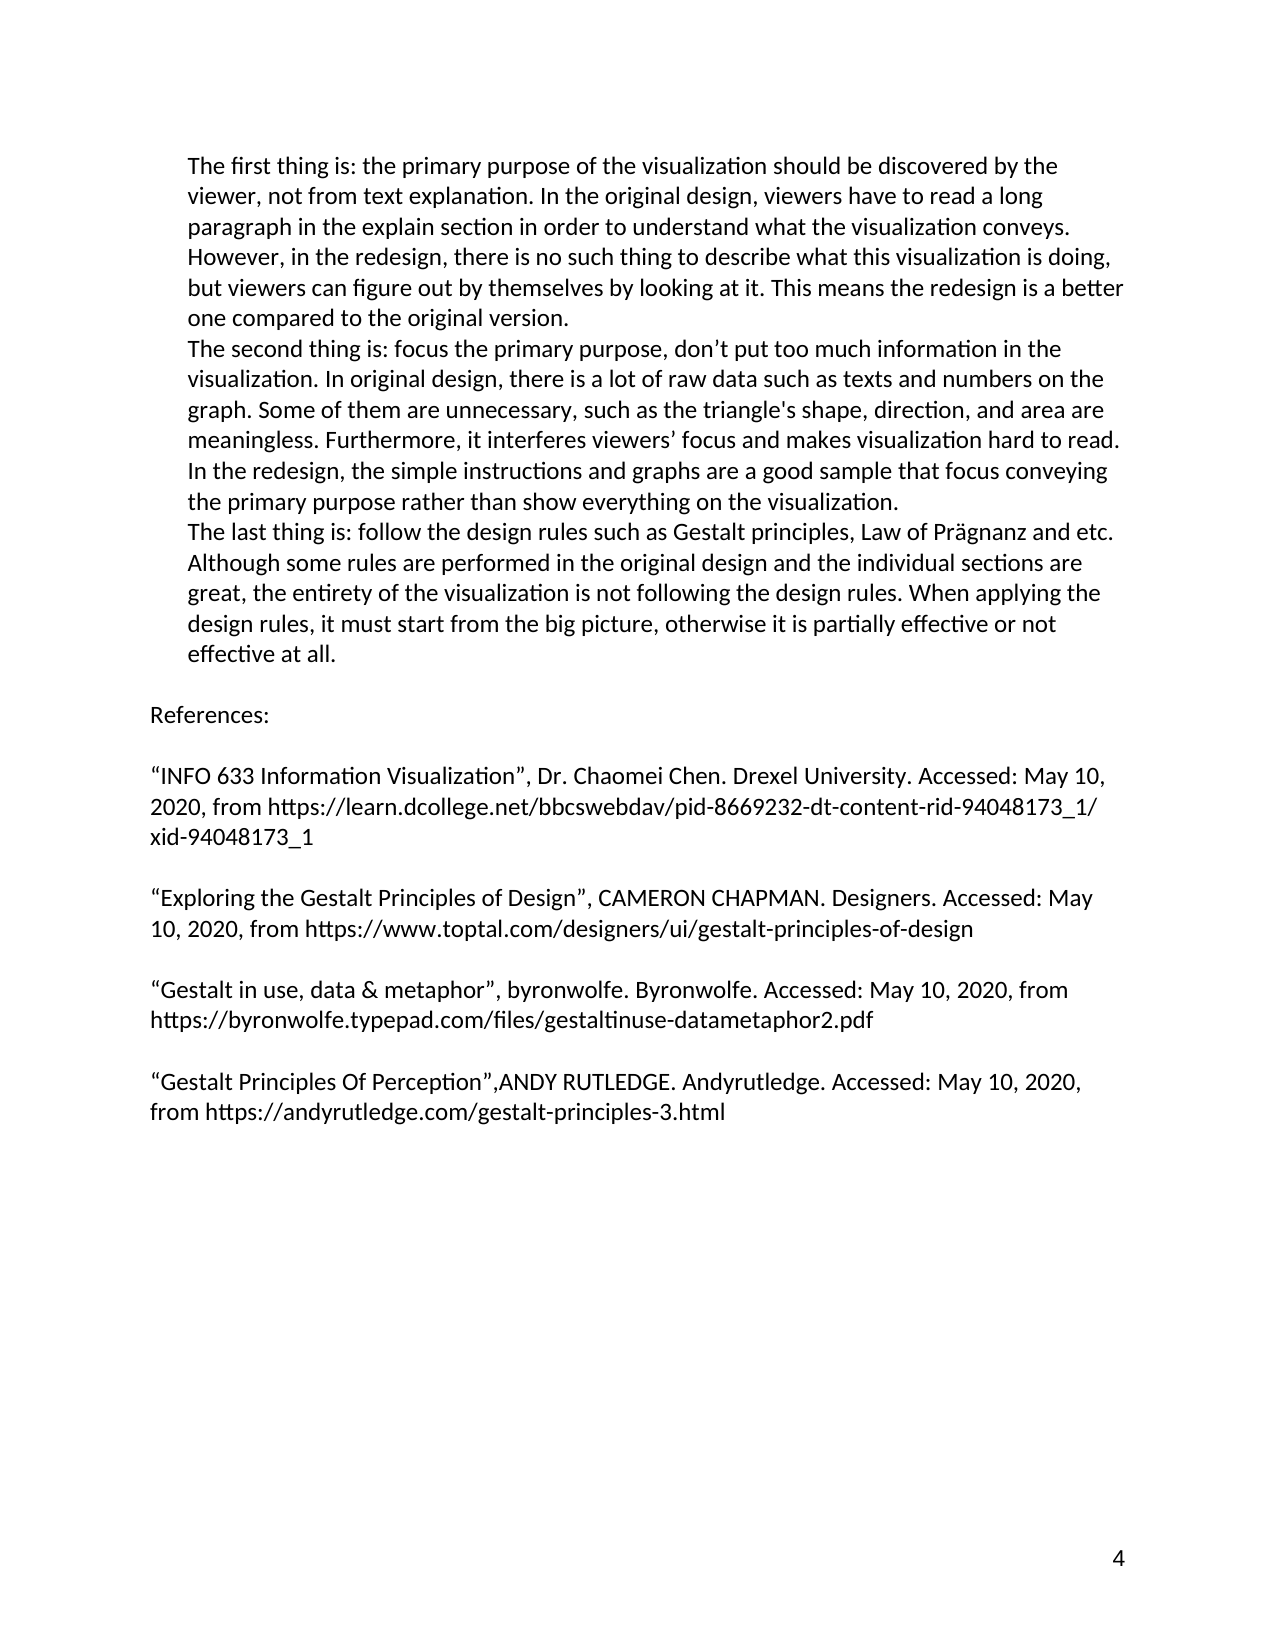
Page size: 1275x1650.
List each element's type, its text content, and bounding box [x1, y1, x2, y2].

text The last thing is: follow the design rules such as Gestalt principles, Law of Prägnanz and etc. Although some rules are performed in the original design and the individual sections are great, the entirety of the visualization is not following the design rules. When applying the design rules, it must start from the big picture, otherwise it is partially effective or not effective at all. [187, 516, 1125, 669]
text “Gestalt in use, data & metaphor”, byronwolfe. Byronwolfe. Accessed: May 10, 2020, from https://byronwolfe.typepad.com/files/gestaltinuse-datametaphor2.pdf [150, 974, 1125, 1035]
text “Exploring the Gestalt Principles of Design”, CAMERON CHAPMAN. Designers. Accessed: May 10, 2020, from https://www.toptal.com/designers/ui/gestalt-principles-of-design [150, 882, 1125, 943]
text The second thing is: focus the primary purpose, don’t put too much information in the visualization. In original design, there is a lot of raw data such as texts and numbers on the graph. Some of them are unnecessary, such as the triangle's shape, direction, and area are meaningless. Furthermore, it interferes viewers’ focus and makes visualization hard to read. In the redesign, the simple instructions and graphs are a good sample that focus conveying the primary purpose rather than show everything on the visualization. [187, 333, 1125, 516]
text “INFO 633 Information Visualization”, Dr. Chaomei Chen. Drexel University. Accessed: May 10, 2020, from https://learn.dcollege.net/bbcswebdav/pid-8669232-dt-content-rid-94048173_1/xid-94048173_1 [150, 760, 1125, 852]
text References: [150, 699, 1125, 730]
text “Gestalt Principles Of Perception”,ANDY RUTLEDGE. Andyrutledge. Accessed: May 10, 2020, from https://andyrutledge.com/gestalt-principles-3.html [150, 1066, 1125, 1127]
text The first thing is: the primary purpose of the visualization should be discovered by the viewer, not from text explanation. In the original design, viewers have to read a long paragraph in the explain section in order to understand what the visualization conveys. However, in the redesign, there is no such thing to describe what this visualization is doing, but viewers can figure out by themselves by looking at it. This means the redesign is a better one compared to the original version. [187, 150, 1125, 333]
